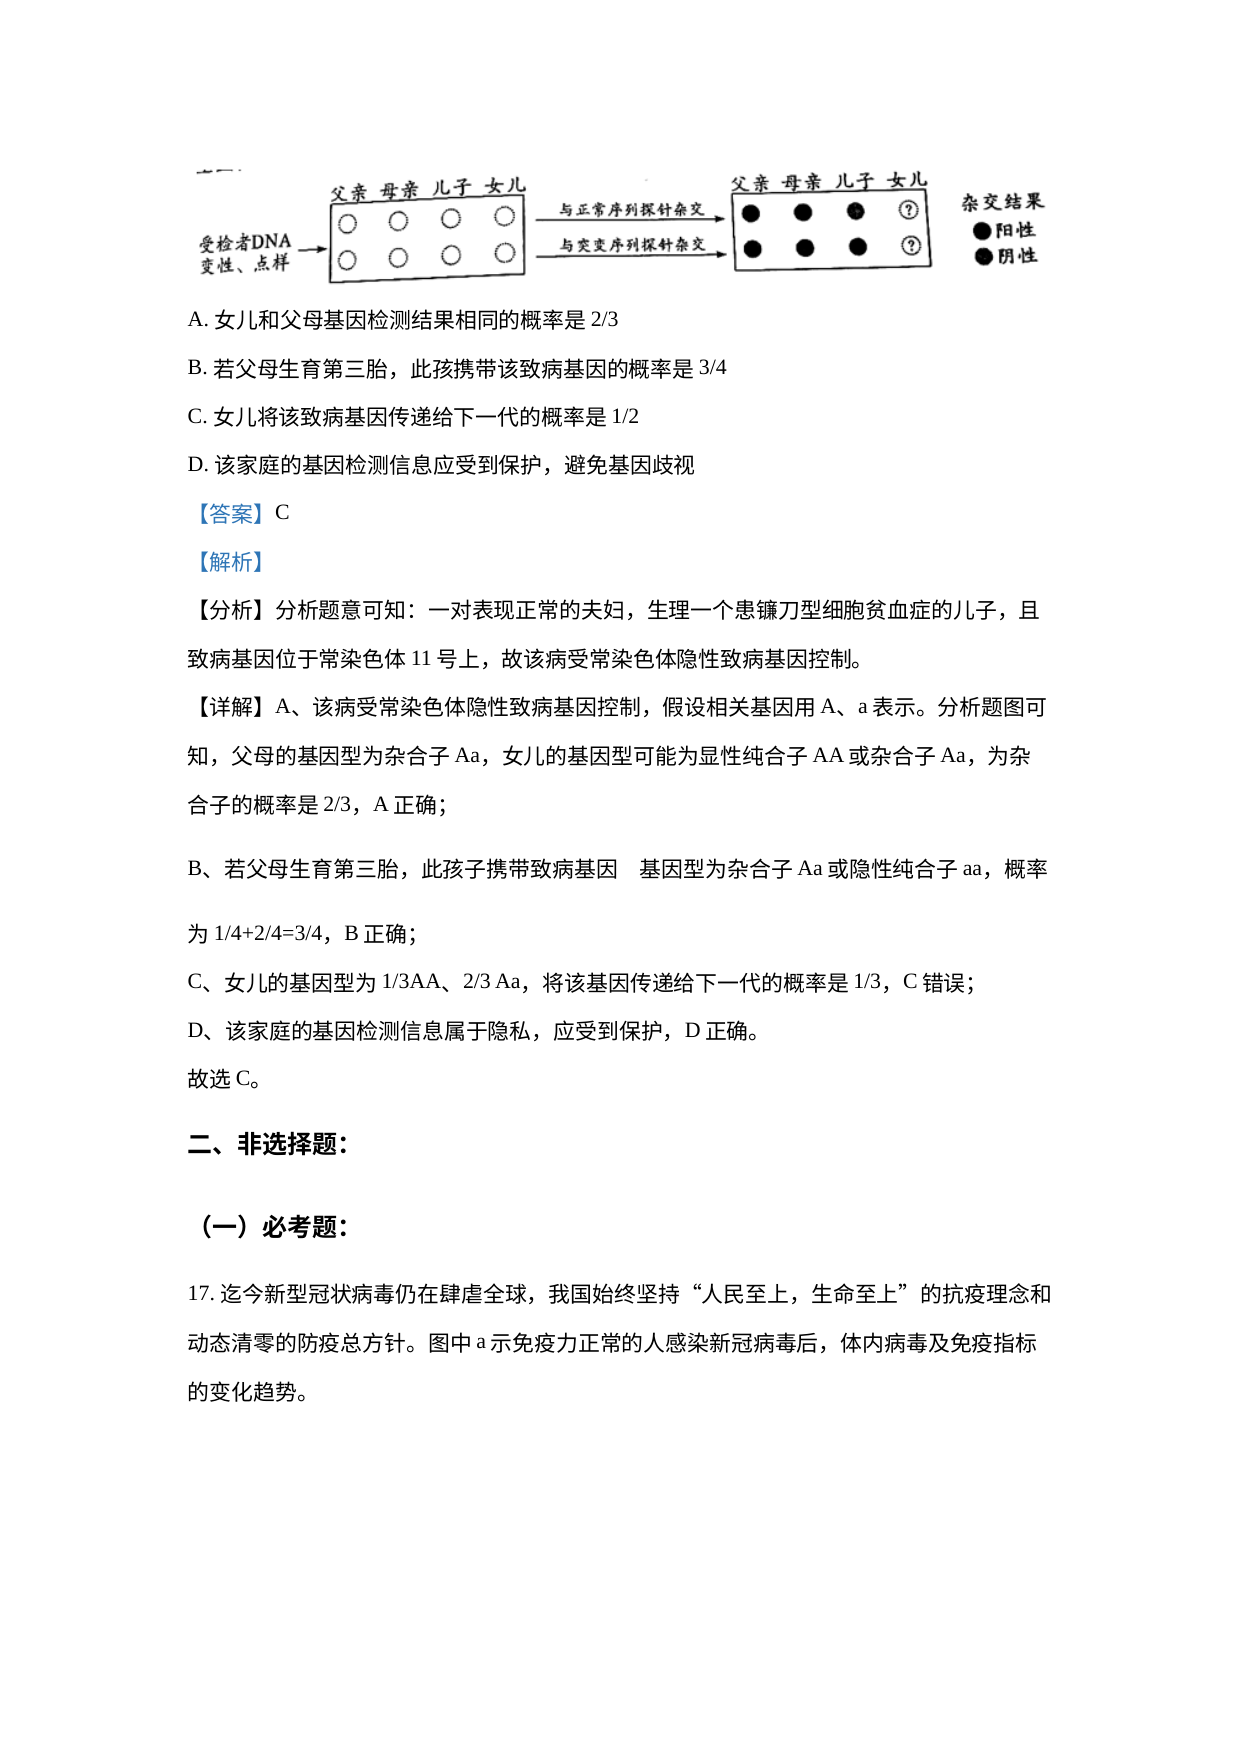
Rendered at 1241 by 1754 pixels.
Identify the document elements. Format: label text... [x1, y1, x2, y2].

text 【解析】 [187, 544, 1053, 577]
text B. 若父母生育第三胎，此孩携带该致病基因的概率是3/4 [187, 351, 1053, 384]
picture [187, 162, 1046, 288]
text D、该家庭的基因检测信息属于隐私，应受到保护，D正确。 [187, 1014, 1053, 1046]
text C、女儿的基因型为1/3AA、2/3 Aa，将该基因传递给下一代的概率是1/3，C错误； [187, 965, 1053, 998]
text 17. 迄今新型冠状病毒仍在肆虐全球，我国始终坚持“人民至上，生命至上”的抗疫理念和动态清零的防疫总方针。图中a示免疫力正常的人感染新冠病毒后，体内病毒及免疫指标的变化趋势。 [187, 1277, 1053, 1407]
text 【答案】C [187, 496, 1053, 529]
text （一）必考题： [187, 1193, 1053, 1258]
text B、若父母生育第三胎，此孩子携带致病基因基因型为杂合子Aa或隐性纯合子aa，概率为1/4+2/4=3/4，B正确； [187, 836, 1053, 949]
text 故选C。 [187, 1062, 1053, 1094]
text 二、非选择题： [187, 1110, 1053, 1175]
text 【分析】分析题意可知：一对表现正常的夫妇，生理一个患镰刀型细胞贫血症的儿子，且致病基因位于常染色体11号上，故该病受常染色体隐性致病基因控制。 [187, 593, 1053, 674]
text D. 该家庭的基因检测信息应受到保护，避免基因歧视 [187, 448, 1053, 480]
text 【详解】A、该病受常染色体隐性致病基因控制，假设相关基因用A、a表示。分析题图可知，父母的基因型为杂合子Aa，女儿的基因型可能为显性纯合子AA或杂合子Aa，为杂合子的概率是2/3，A正确； [187, 690, 1053, 820]
text A. 女儿和父母基因检测结果相同的概率是2/3 [187, 303, 1053, 335]
text C. 女儿将该致病基因传递给下一代的概率是1/2 [187, 399, 1053, 432]
